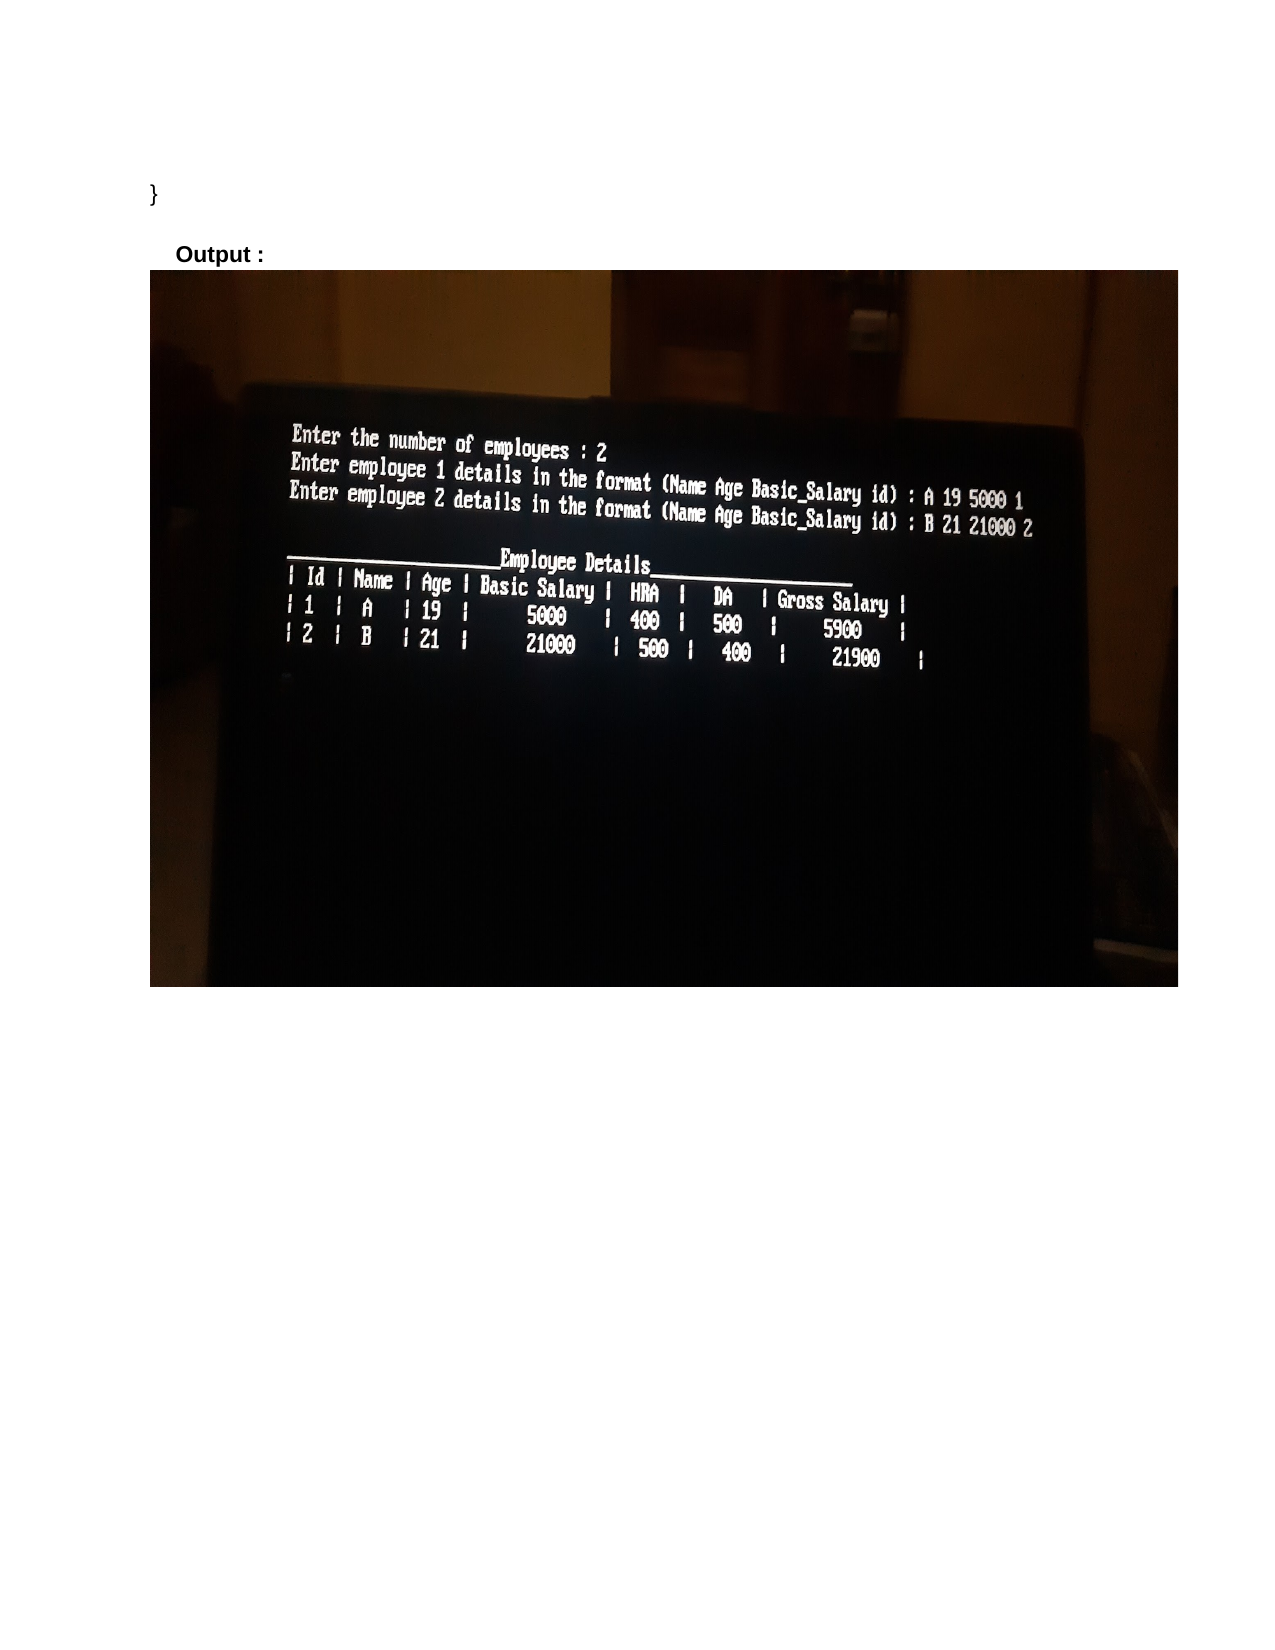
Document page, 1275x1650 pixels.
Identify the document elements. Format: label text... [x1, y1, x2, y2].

text Output : [150, 241, 1125, 267]
picture [150, 270, 1179, 987]
text } [150, 180, 1125, 207]
